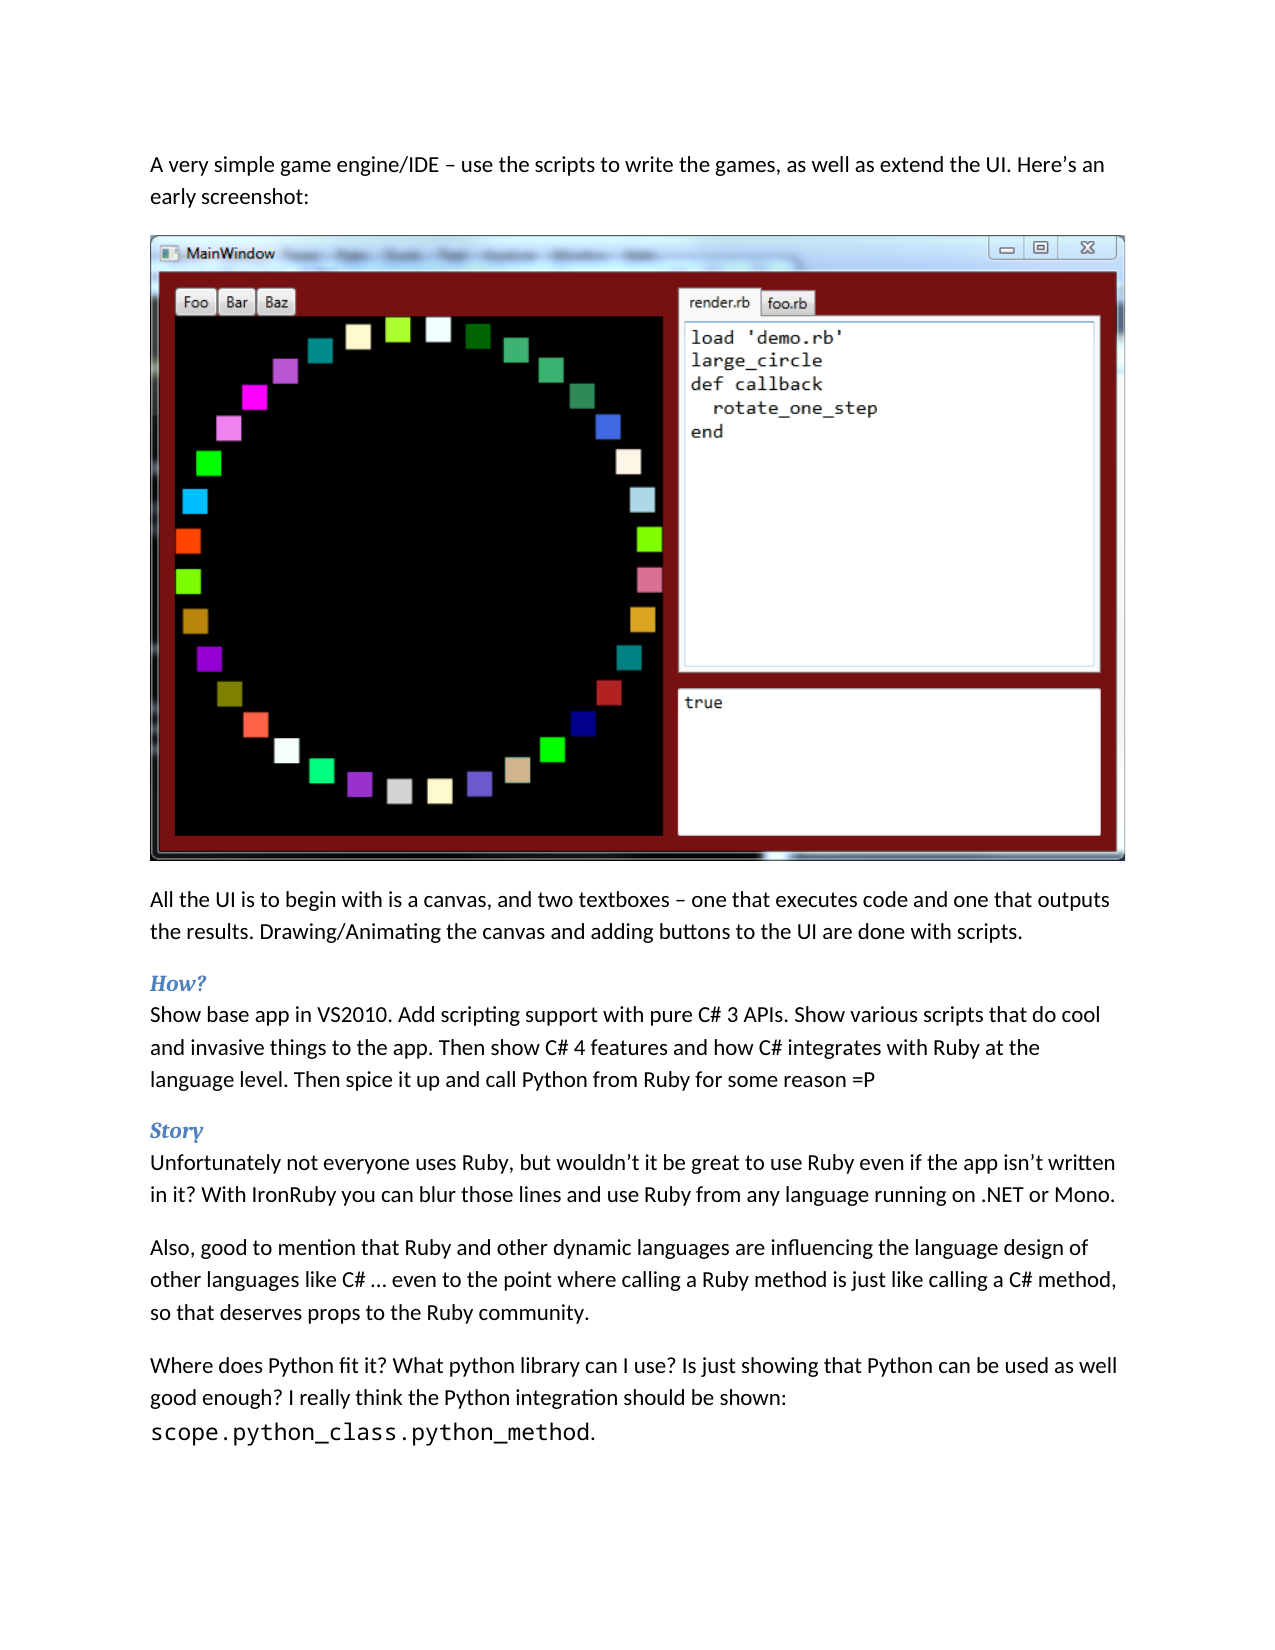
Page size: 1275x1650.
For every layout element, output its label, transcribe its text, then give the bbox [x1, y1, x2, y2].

subtitle How? [150, 970, 1125, 997]
text Where does Python fit it? What python library can I use? Is just showing that Python can be used as well good enough? I really think the Python integration should be shown: scope.python_class.python_method. [150, 1351, 1125, 1447]
text Show base app in VS2010. Add scripting support with pure C# 3 APIs. Show various scripts that do cool and invasive things to the app. Then show C# 4 features and how C# integrates with Ruby at the language level. Then spice it up and call Python from Ruby for some reason =P [150, 1001, 1125, 1093]
text All the UI is to begin with is a canvas, and two textboxes – one that executes code and one that outputs the results. Drawing/Animating the canvas and adding buttons to the UI are done with scripts. [150, 885, 1125, 945]
picture [150, 235, 1125, 861]
text Also, good to mention that Ruby and other dynamic languages are influencing the language design of other languages like C# … even to the point where calling a Ruby method is just like calling a C# method, so that deserves props to the Ruby community. [150, 1233, 1125, 1326]
text Unfortunately not everyone uses Ruby, but wouldn’t it be great to use Ruby even if the app isn’t written in it? With IronRuby you can blur those lines and use Ruby from any language running on .NET or Mono. [150, 1148, 1125, 1208]
text A very simple game engine/IDE – use the scripts to write the games, as well as extend the UI. Here’s an early screenshot: [150, 150, 1125, 210]
subtitle Story [150, 1118, 1125, 1144]
